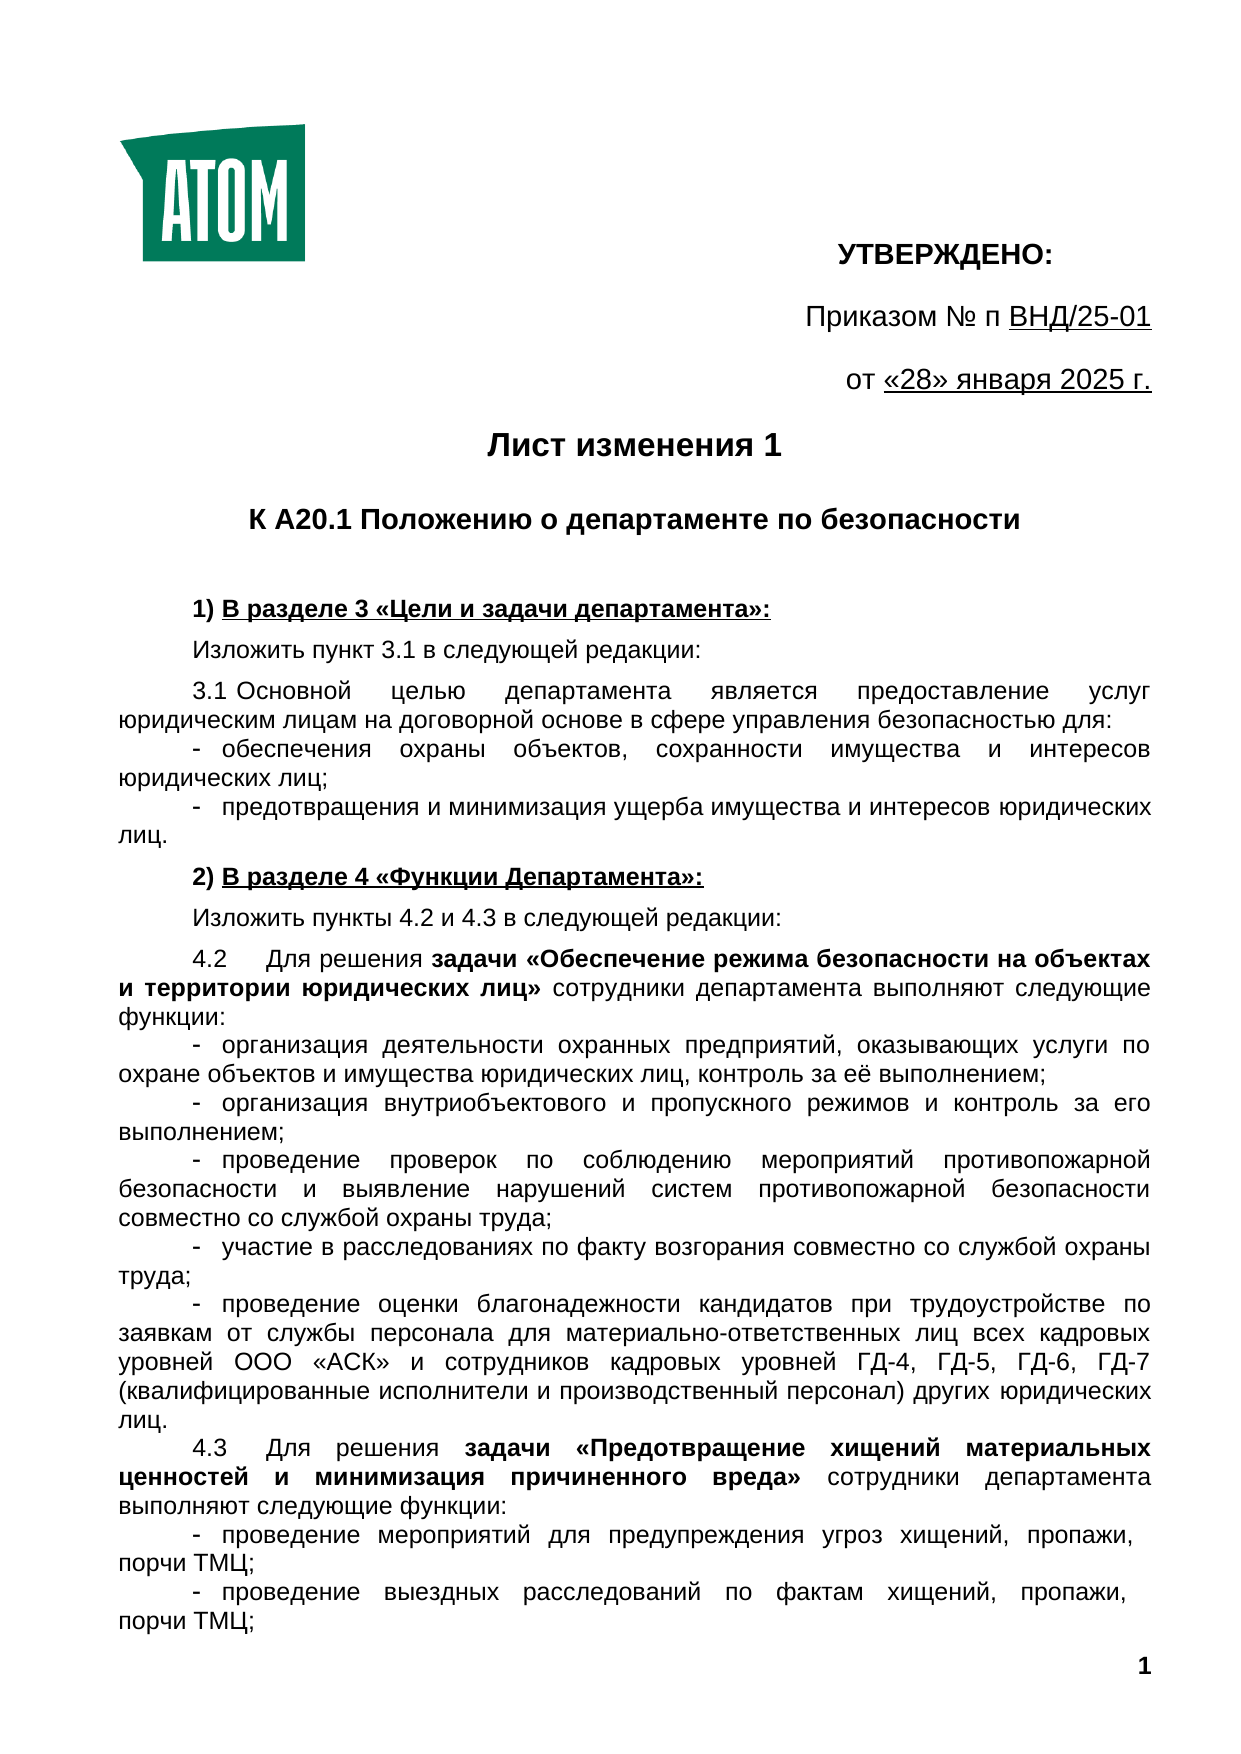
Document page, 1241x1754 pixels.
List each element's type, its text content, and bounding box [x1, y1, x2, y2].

list проведение выездных расследований по фактам хищений, пропажи, порчи ТМЦ; [118, 1577, 1152, 1635]
text Изложить пункт 3.1 в следующей редакции: [118, 635, 1152, 664]
list проведение оценки благонадежности кандидатов при трудоустройстве по заявкам от службы персонала для материально-ответственных лиц всех кадровых уровней ООО «АСК» и сотрудников кадровых уровней ГД-4, ГД-5, ГД-6, ГД-7 (квалифицированные исполнители и производственный персонал) других юридических лиц. [118, 1289, 1152, 1433]
list предотвращения и минимизация ущерба имущества и интересов юридических лиц. [118, 791, 1152, 849]
list Основной целью департамента является предоставление услуг юридическим лицам на договорной основе в сфере управления безопасностью для: [118, 676, 1152, 734]
list проведение проверок по соблюдению мероприятий противопожарной безопасности и выявление нарушений систем противопожарной безопасности совместно со службой охраны труда; [118, 1146, 1152, 1232]
list Для решения задачи «Обеспечение режима безопасности на объектах и территории юридических лиц» сотрудники департамента выполняют следующие функции: [118, 944, 1152, 1030]
text от «28» января 2025 г. [118, 362, 1152, 396]
text К А20.1 Положению о департаменте по безопасности [118, 502, 1152, 535]
list В разделе 3 «Цели и задачи департамента»: [118, 594, 1152, 623]
text Изложить пункты 4.2 и 4.3 в следующей редакции: [118, 903, 1152, 932]
list проведение мероприятий для предупреждения угроз хищений, пропажи, порчи ТМЦ; [118, 1519, 1152, 1577]
text Лист изменения 1 [118, 425, 1152, 463]
list участие в расследованиях по факту возгорания совместно со службой охраны труда; [118, 1232, 1152, 1289]
text УТВЕРЖДЕНО: [118, 118, 1152, 270]
text Приказом № п ВНД/25-01 [118, 299, 1152, 333]
list Для решения задачи «Предотвращение хищений материальных ценностей и минимизация причиненного вреда» сотрудники департамента выполняют следующие функции: [118, 1433, 1152, 1519]
list обеспечения охраны объектов, сохранности имущества и интересов юридических лиц; [118, 734, 1152, 791]
list организация деятельности охранных предприятий, оказывающих услуги по охране объектов и имущества юридических лиц, контроль за её выполнением; [118, 1030, 1152, 1088]
list организация внутриобъектового и пропускного режимов и контроль за его выполнением; [118, 1088, 1152, 1146]
picture [118, 118, 310, 265]
list В разделе 4 «Функции Департамента»: [118, 862, 1152, 890]
